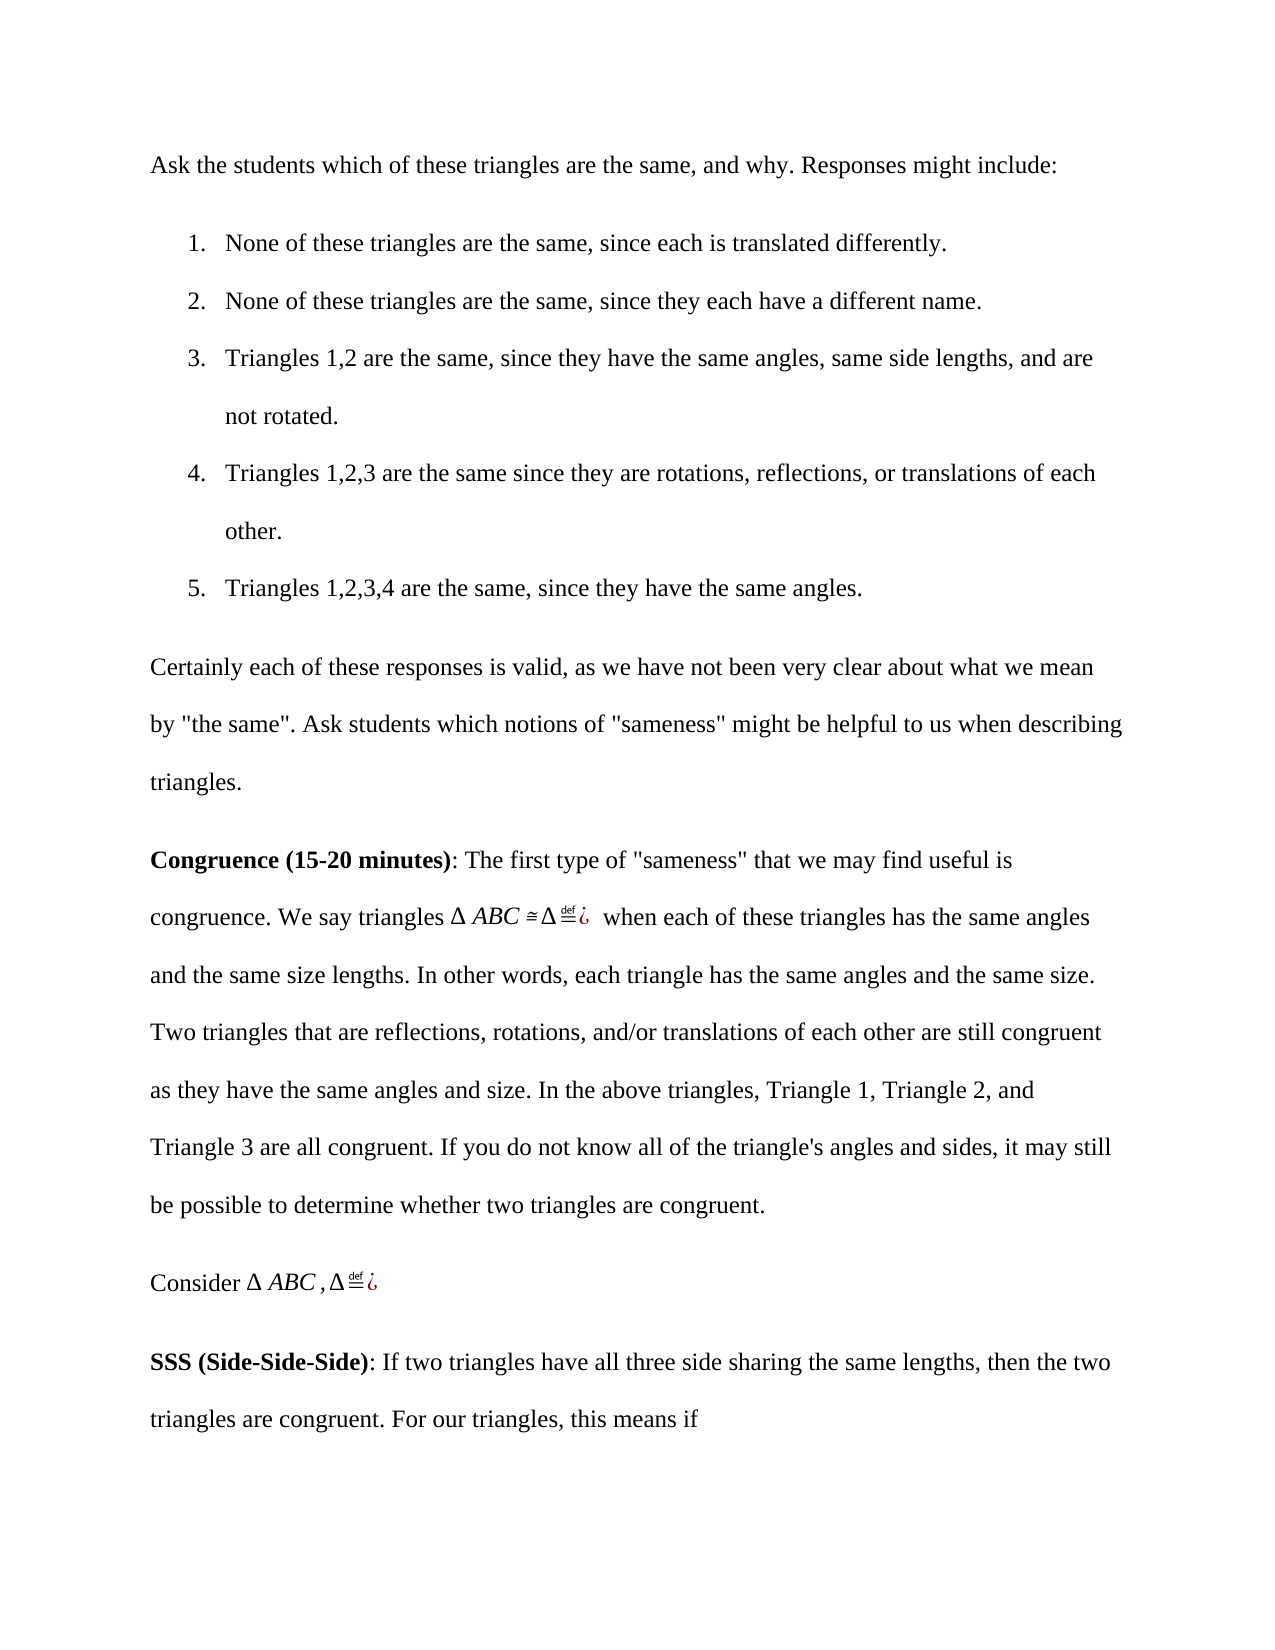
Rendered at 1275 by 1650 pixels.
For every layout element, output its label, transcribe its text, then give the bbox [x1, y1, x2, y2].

list None of these triangles are the same, since each is translated differently. [187, 228, 1125, 257]
list Triangles 1,2,3,4 are the same, since they have the same angles. [187, 573, 1125, 602]
text Consider [150, 1268, 1125, 1297]
text Ask the students which of these triangles are the same, and why. Responses might include: [150, 150, 1125, 179]
text Certainly each of these responses is valid, as we have not been very clear about what we mean by "the same". Ask students which notions of "sameness" might be helpful to us when describing triangles. [150, 652, 1125, 795]
text SSS (Side-Side-Side): If two triangles have all three side sharing the same lengths, then the two triangles are congruent. For our triangles, this means if [150, 1347, 1125, 1433]
list None of these triangles are the same, since they each have a different name. [187, 286, 1125, 314]
text Congruence (15-20 minutes): The first type of "sameness" that we may find useful is congruence. We say triangles when each of these triangles has the same angles and the same size lengths. In other words, each triangle has the same angles and the same size. Two triangles that are reflections, rotations, and/or translations of each other are still congruent as they have the same angles and size. In the above triangles, Triangle 1, Triangle 2, and Triangle 3 are all congruent. If you do not know all of the triangle's angles and sides, it may still be possible to determine whether two triangles are congruent. [150, 845, 1125, 1219]
list Triangles 1,2 are the same, since they have the same angles, same side lengths, and are not rotated. [187, 343, 1125, 429]
list Triangles 1,2,3 are the same since they are rotations, reflections, or translations of each other. [187, 458, 1125, 544]
